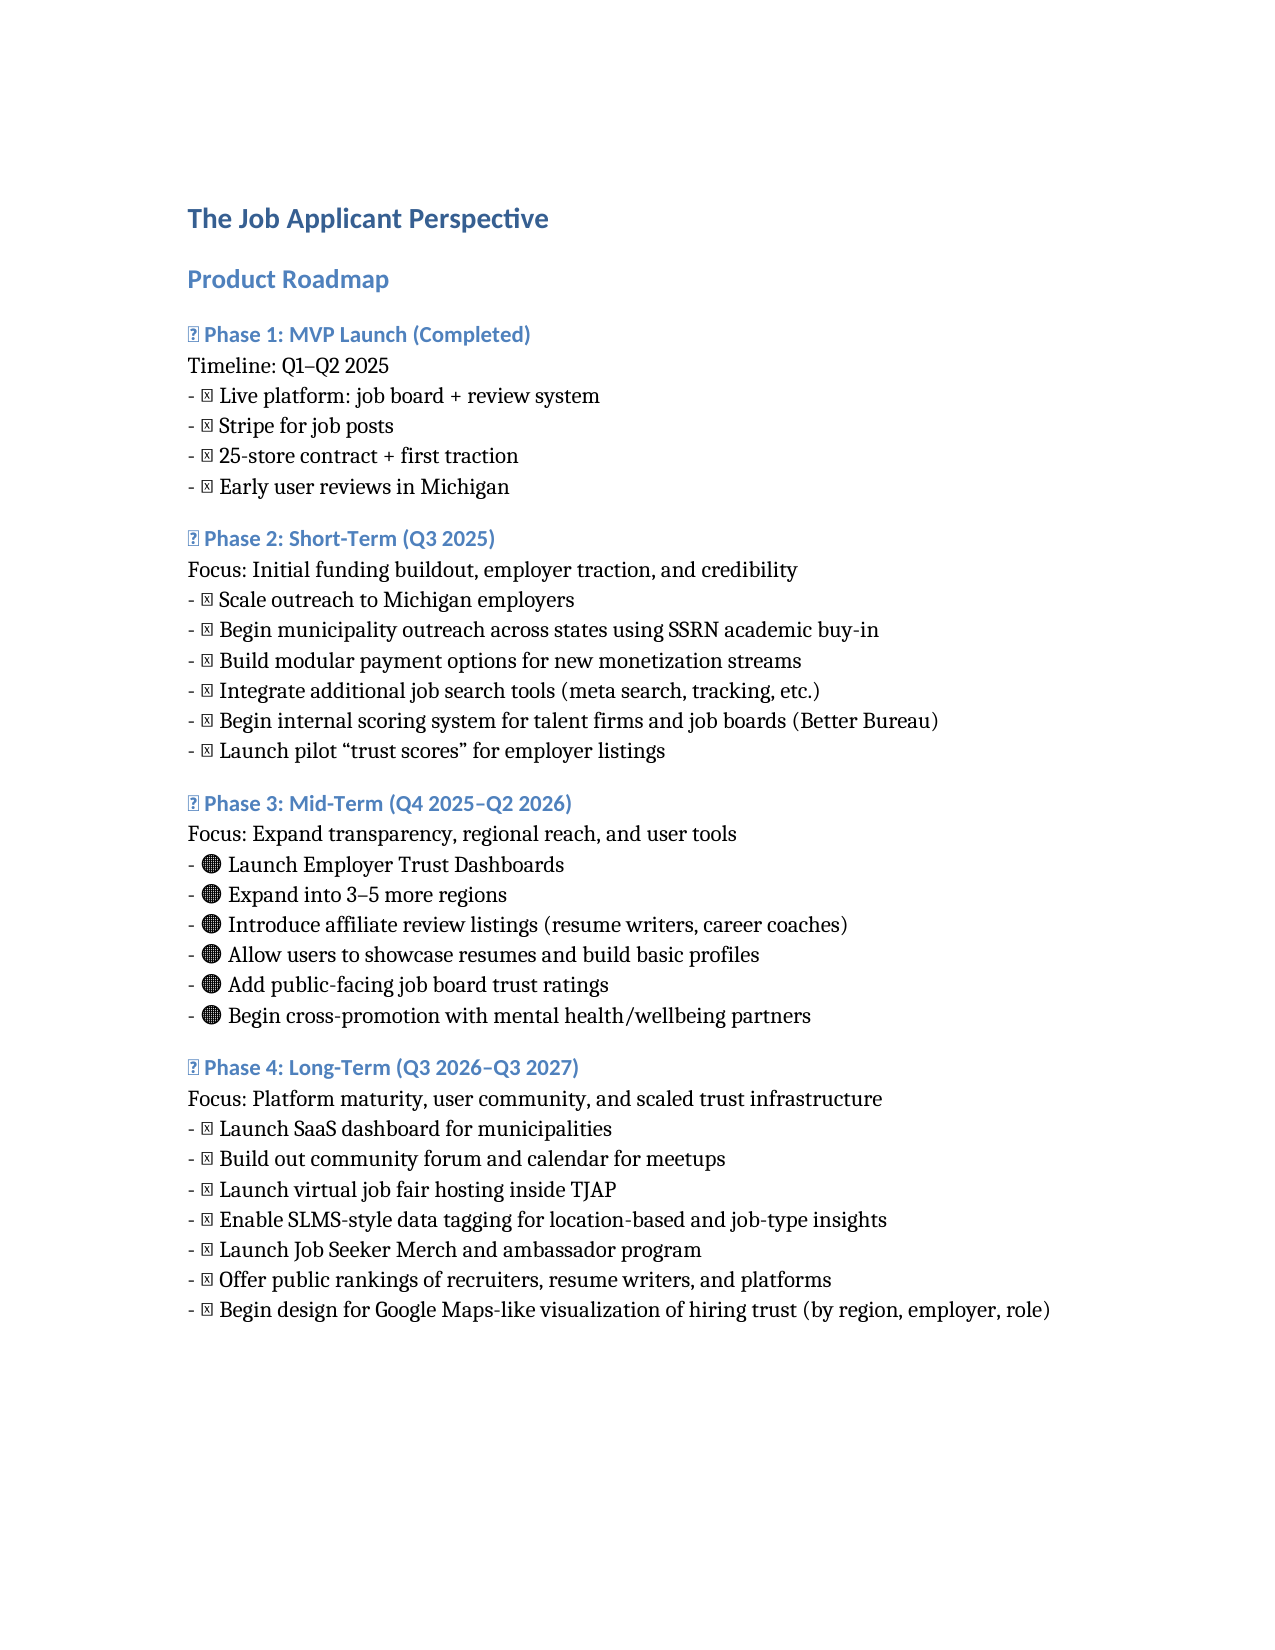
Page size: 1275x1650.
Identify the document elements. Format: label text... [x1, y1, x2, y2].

subtitle Product Roadmap [187, 262, 1087, 295]
subtitle 📍 Phase 2: Short-Term (Q3 2025) [187, 524, 1087, 553]
text Focus: Platform maturity, user community, and scaled trust infrastructure - 🔵 Launch SaaS dashboard for municipalities - 🔵 Build out community forum and calendar for meetups - 🔵 Launch virtual job fair hosting inside TJAP - 🔵 Enable SLMS-style data tagging for location-based and job-type insights - 🔵 Launch Job Seeker Merch and ambassador program - 🔵 Offer public rankings of recruiters, resume writers, and platforms - 🔵 Begin design for Google Maps-like visualization of hiring trust (by region, employer, role) [187, 1086, 1087, 1323]
subtitle 📍 Phase 3: Mid-Term (Q4 2025–Q2 2026) [187, 789, 1087, 817]
subtitle 📍 Phase 4: Long-Term (Q3 2026–Q3 2027) [187, 1053, 1087, 1082]
text Timeline: Q1–Q2 2025 - ✅ Live platform: job board + review system - ✅ Stripe for job posts - ✅ 25-store contract + first traction - ✅ Early user reviews in Michigan [187, 353, 1087, 500]
subtitle The Job Applicant Perspective [187, 200, 1087, 236]
subtitle 📍 Phase 1: MVP Launch (Completed) [187, 321, 1087, 348]
text Focus: Expand transparency, regional reach, and user tools - 🟠 Launch Employer Trust Dashboards - 🟠 Expand into 3–5 more regions - 🟠 Introduce affiliate review listings (resume writers, career coaches) - 🟠 Allow users to showcase resumes and build basic profiles - 🟠 Add public-facing job board trust ratings - 🟠 Begin cross-promotion with mental health/wellbeing partners [187, 821, 1087, 1029]
text Focus: Initial funding buildout, employer traction, and credibility - 🔹 Scale outreach to Michigan employers - 🔹 Begin municipality outreach across states using SSRN academic buy-in - 🔹 Build modular payment options for new monetization streams - 🔹 Integrate additional job search tools (meta search, tracking, etc.) - 🔹 Begin internal scoring system for talent firms and job boards (Better Bureau) - 🔹 Launch pilot “trust scores” for employer listings [187, 557, 1087, 764]
